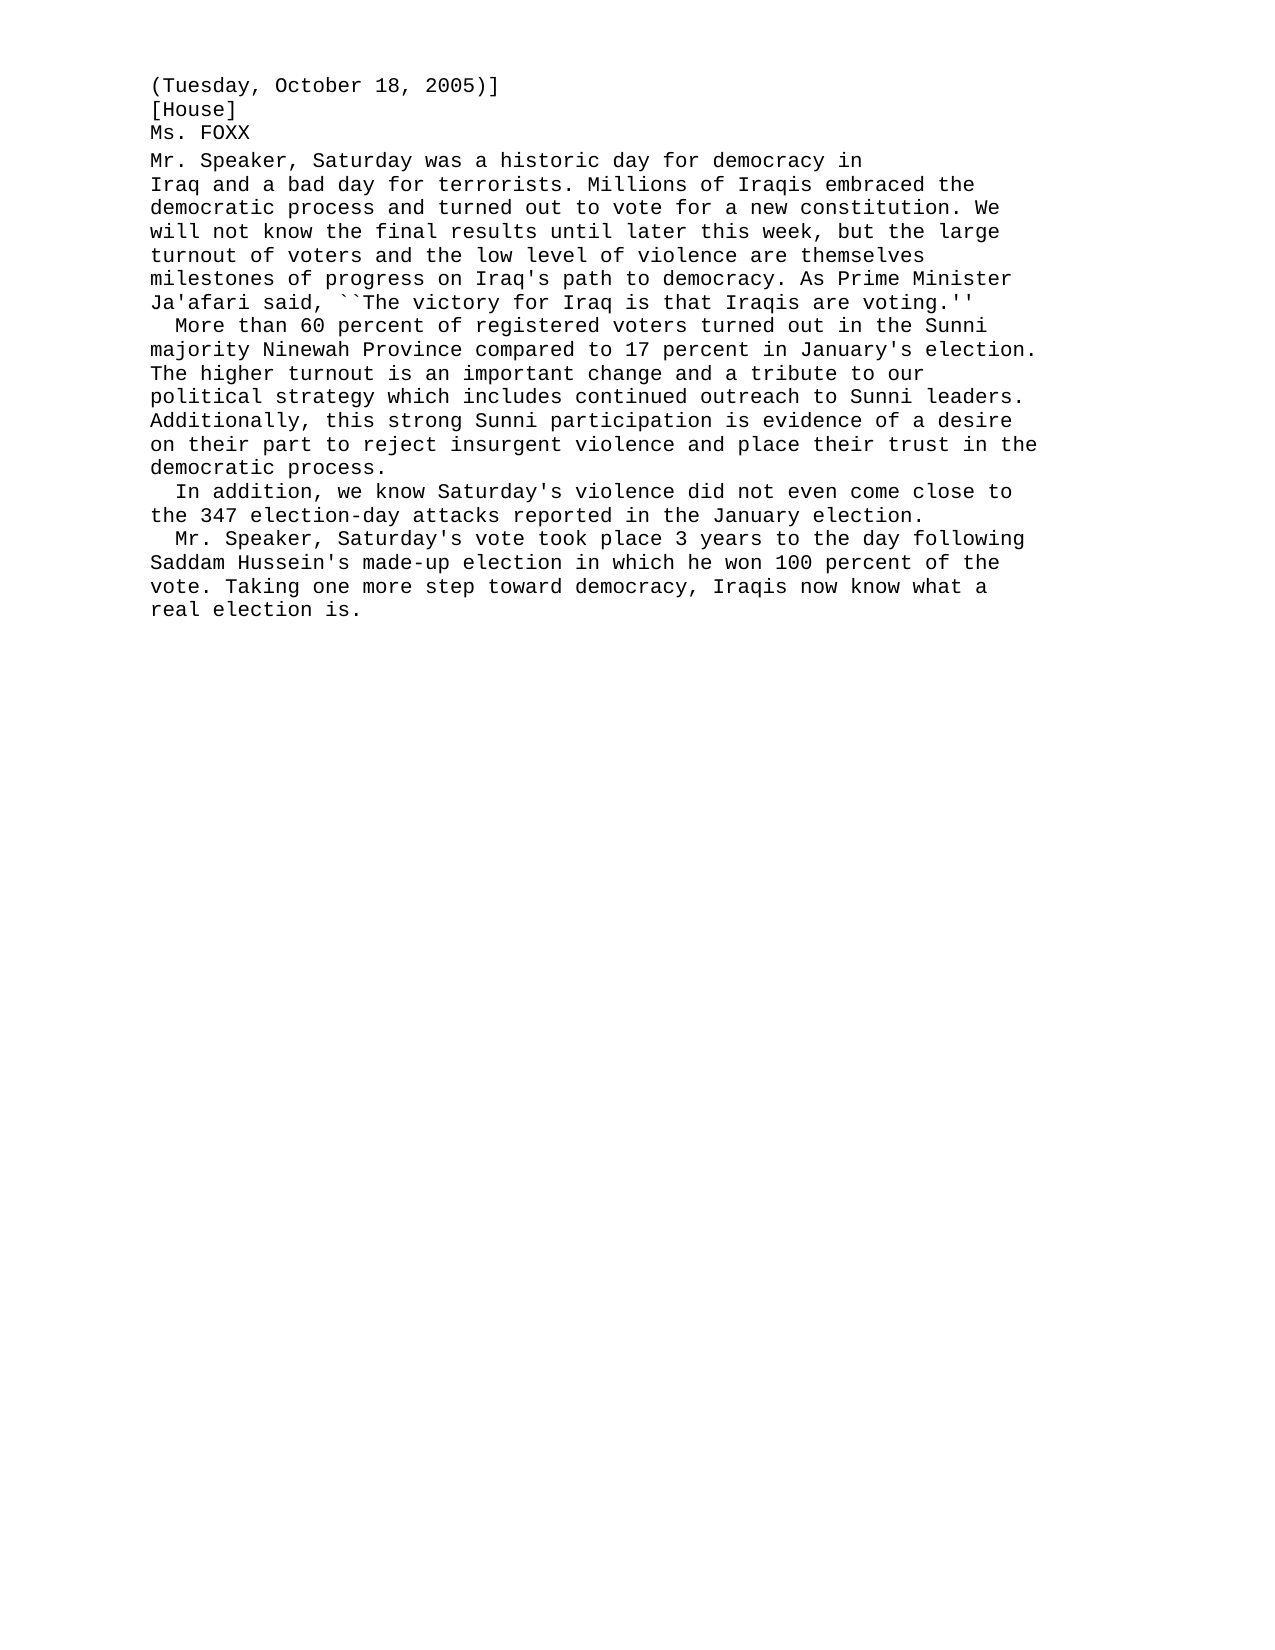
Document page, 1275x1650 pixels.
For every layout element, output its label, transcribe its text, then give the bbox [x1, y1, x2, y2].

text Saddam Hussein's made-up election in which he won 100 percent of the [150, 552, 1125, 576]
text political strategy which includes continued outreach to Sunni leaders. [150, 386, 1125, 410]
text Mr. Speaker, Saturday was a historic day for democracy in [150, 150, 1125, 174]
text Ja'afari said, ``The victory for Iraq is that Iraqis are voting.'' [150, 292, 1125, 316]
text democratic process and turned out to vote for a new constitution. We [150, 197, 1125, 221]
text Iraq and a bad day for terrorists. Millions of Iraqis embraced the [150, 174, 1125, 197]
text on their part to reject insurgent violence and place their trust in the [150, 434, 1125, 457]
text milestones of progress on Iraq's path to democracy. As Prime Minister [150, 268, 1125, 292]
text More than 60 percent of registered voters turned out in the Sunni [150, 316, 1125, 339]
text Additionally, this strong Sunni participation is evidence of a desire [150, 410, 1125, 434]
text Mr. Speaker, Saturday's vote took place 3 years to the day following [150, 528, 1125, 552]
text the 347 election-day attacks reported in the January election. [150, 505, 1125, 528]
text majority Ninewah Province compared to 17 percent in January's election. [150, 339, 1125, 363]
text will not know the final results until later this week, but the large [150, 221, 1125, 244]
text turnout of voters and the low level of violence are themselves [150, 244, 1125, 268]
text The higher turnout is an important change and a tribute to our [150, 363, 1125, 386]
text vote. Taking one more step toward democracy, Iraqis now know what a [150, 576, 1125, 599]
text In addition, we know Saturday's violence did not even come close to [150, 481, 1125, 505]
text real election is. [150, 599, 1125, 623]
text democratic process. [150, 457, 1125, 481]
